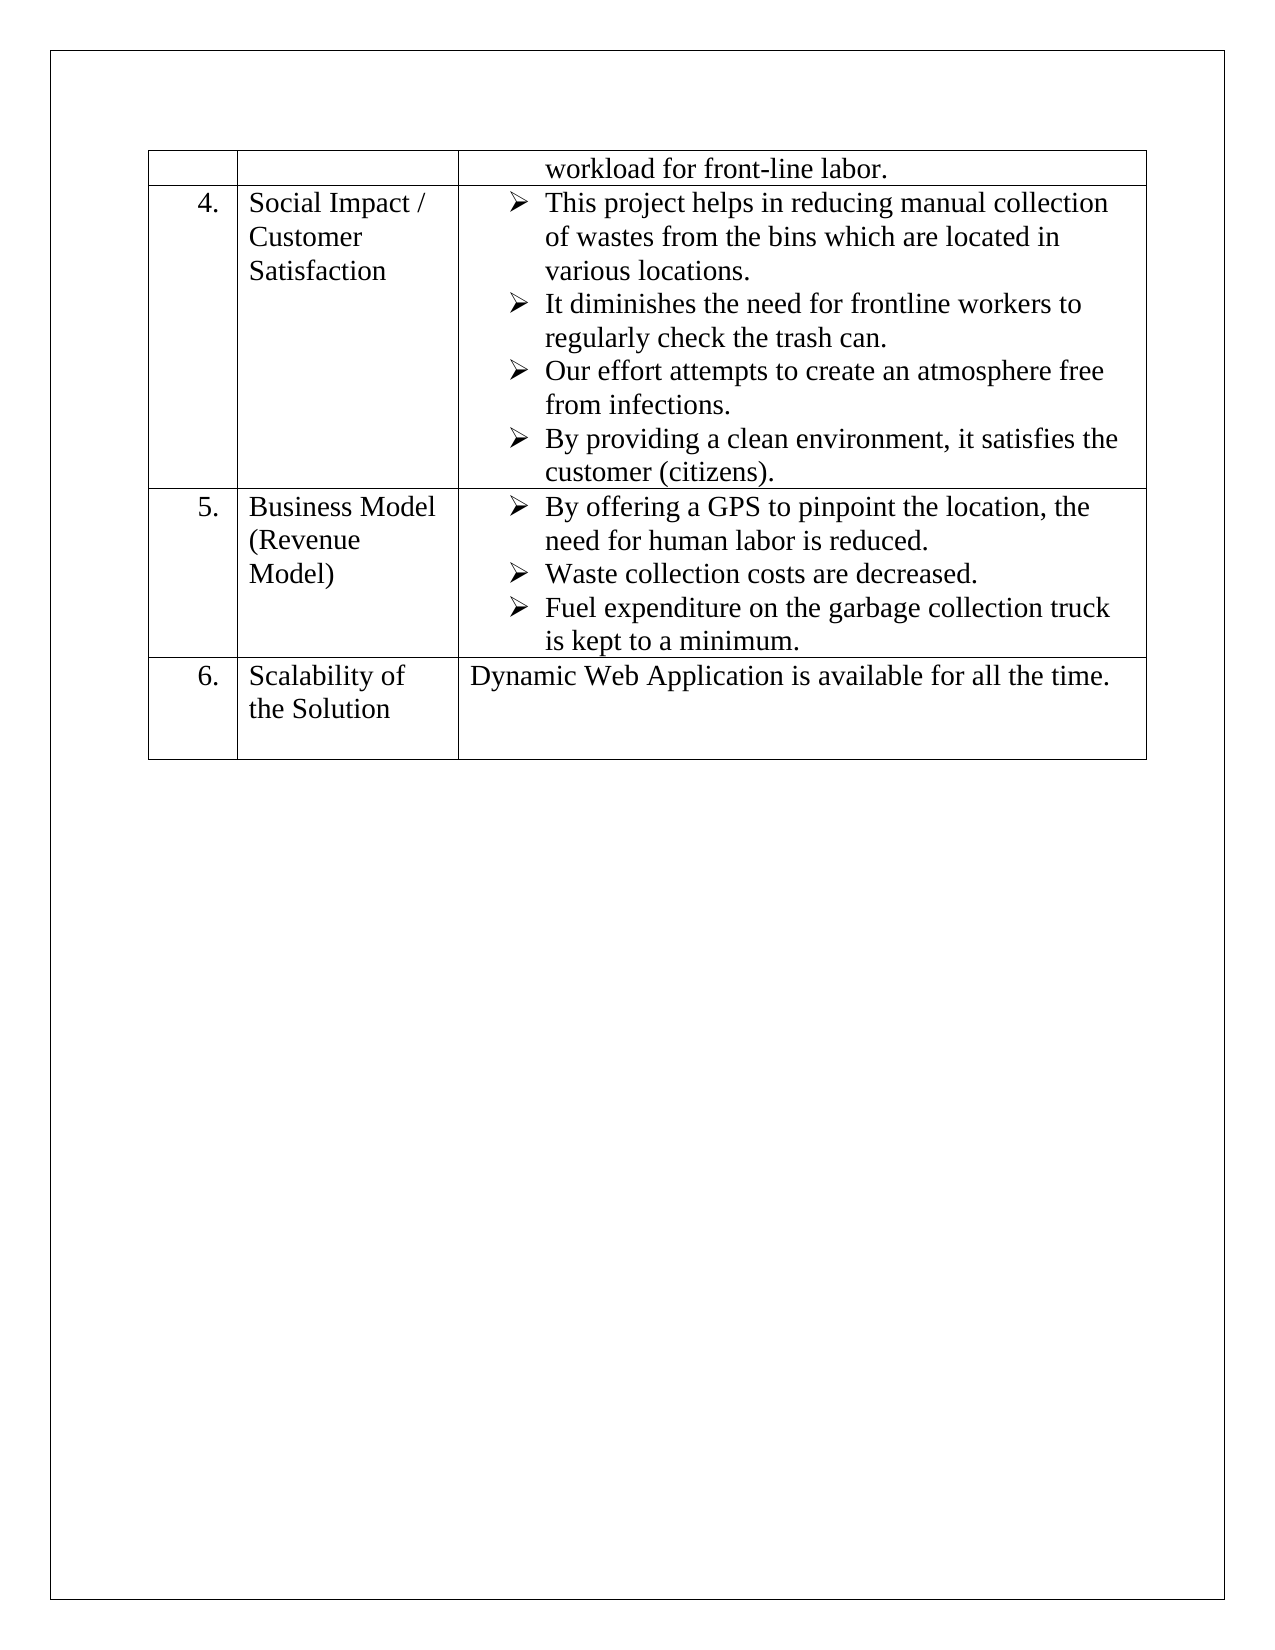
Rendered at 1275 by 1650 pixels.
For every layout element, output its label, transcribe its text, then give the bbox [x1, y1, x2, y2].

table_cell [238, 151, 458, 184]
table_cell This project helps in reducing manual collection of wastes from the bins which are located in various locations. It diminishes the need for frontline workers to regularly check the trash can. Our effort attempts to create an atmosphere free from infections. By providing a clean environment, it satisfies the customer (citizens). [459, 186, 1146, 488]
table_cell Dynamic Web Application is available for all the time. [459, 658, 1146, 759]
table_cell Scalability of the Solution [238, 658, 458, 759]
table_cell By offering a GPS to pinpoint the location, the need for human labor is reduced. Waste collection costs are decreased. Fuel expenditure on the garbage collection truck is kept to a minimum. [459, 489, 1146, 657]
table_cell Social Impact / Customer Satisfaction [238, 186, 458, 488]
table_cell [149, 186, 237, 488]
table_cell Business Model (Revenue Model) [238, 489, 458, 657]
table_cell [149, 658, 237, 759]
table_cell [149, 489, 237, 657]
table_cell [459, 151, 1146, 184]
table_cell [149, 151, 237, 184]
